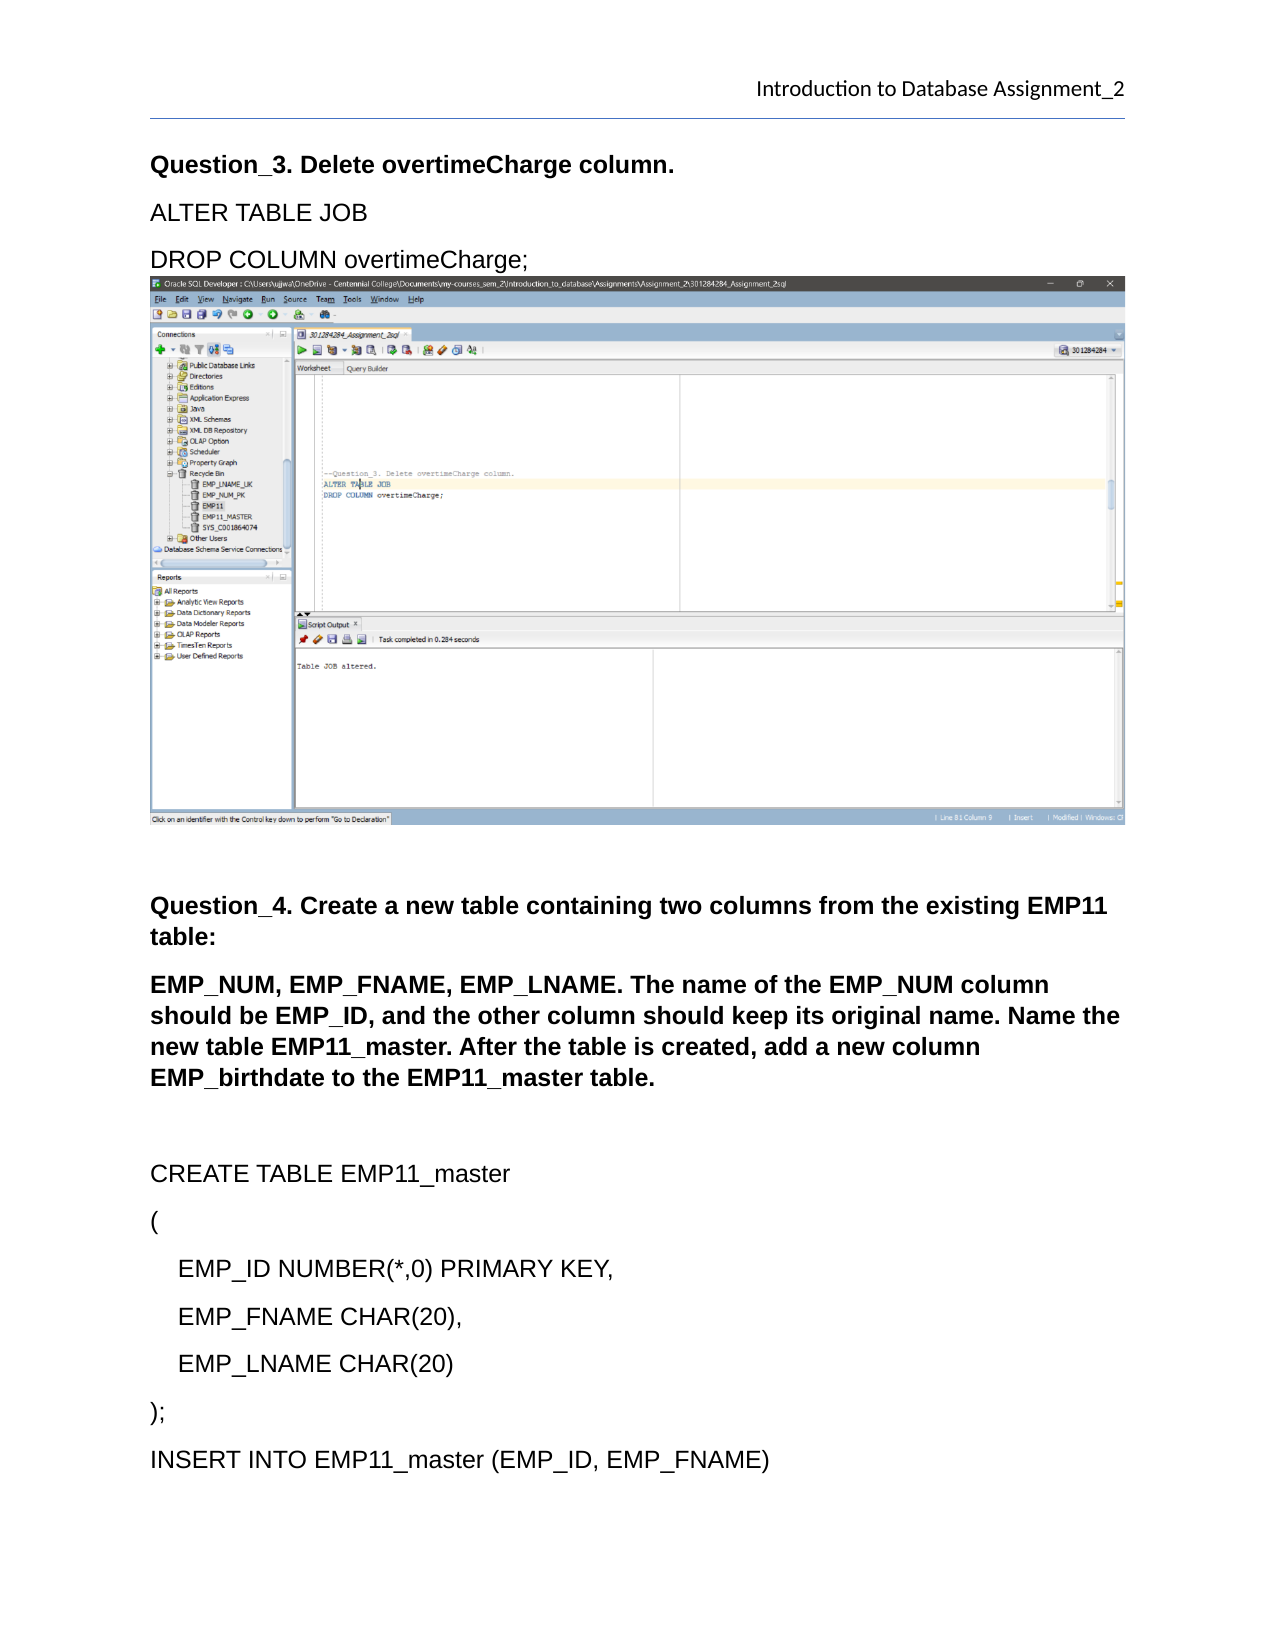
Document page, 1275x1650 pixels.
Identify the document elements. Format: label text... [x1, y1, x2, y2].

text Question_3. Delete overtimeCharge column. [150, 150, 1125, 179]
text EMP_LNAME CHAR(20) [150, 1349, 1125, 1378]
text ( [150, 1206, 1125, 1235]
text INSERT INTO EMP11_master (EMP_ID, EMP_FNAME) [150, 1445, 1125, 1474]
text CREATE TABLE EMP11_master [150, 1159, 1125, 1187]
text ALTER TABLE JOB [150, 198, 1125, 226]
text ); [150, 1397, 1125, 1426]
text DROP COLUMN overtimeCharge; [150, 245, 1125, 276]
text EMP_FNAME CHAR(20), [150, 1302, 1125, 1331]
picture [150, 276, 1125, 825]
text EMP_ID NUMBER(*,0) PRIMARY KEY, [150, 1254, 1125, 1283]
text EMP_NUM, EMP_FNAME, EMP_LNAME. The name of the EMP_NUM column should be EMP_ID, and the other column should keep its original name. Name the new table EMP11_master. After the table is created, add a new column EMP_birthdate to the EMP11_master table. [150, 970, 1125, 1092]
text Question_4. Create a new table containing two columns from the existing EMP11 table: [150, 891, 1125, 951]
